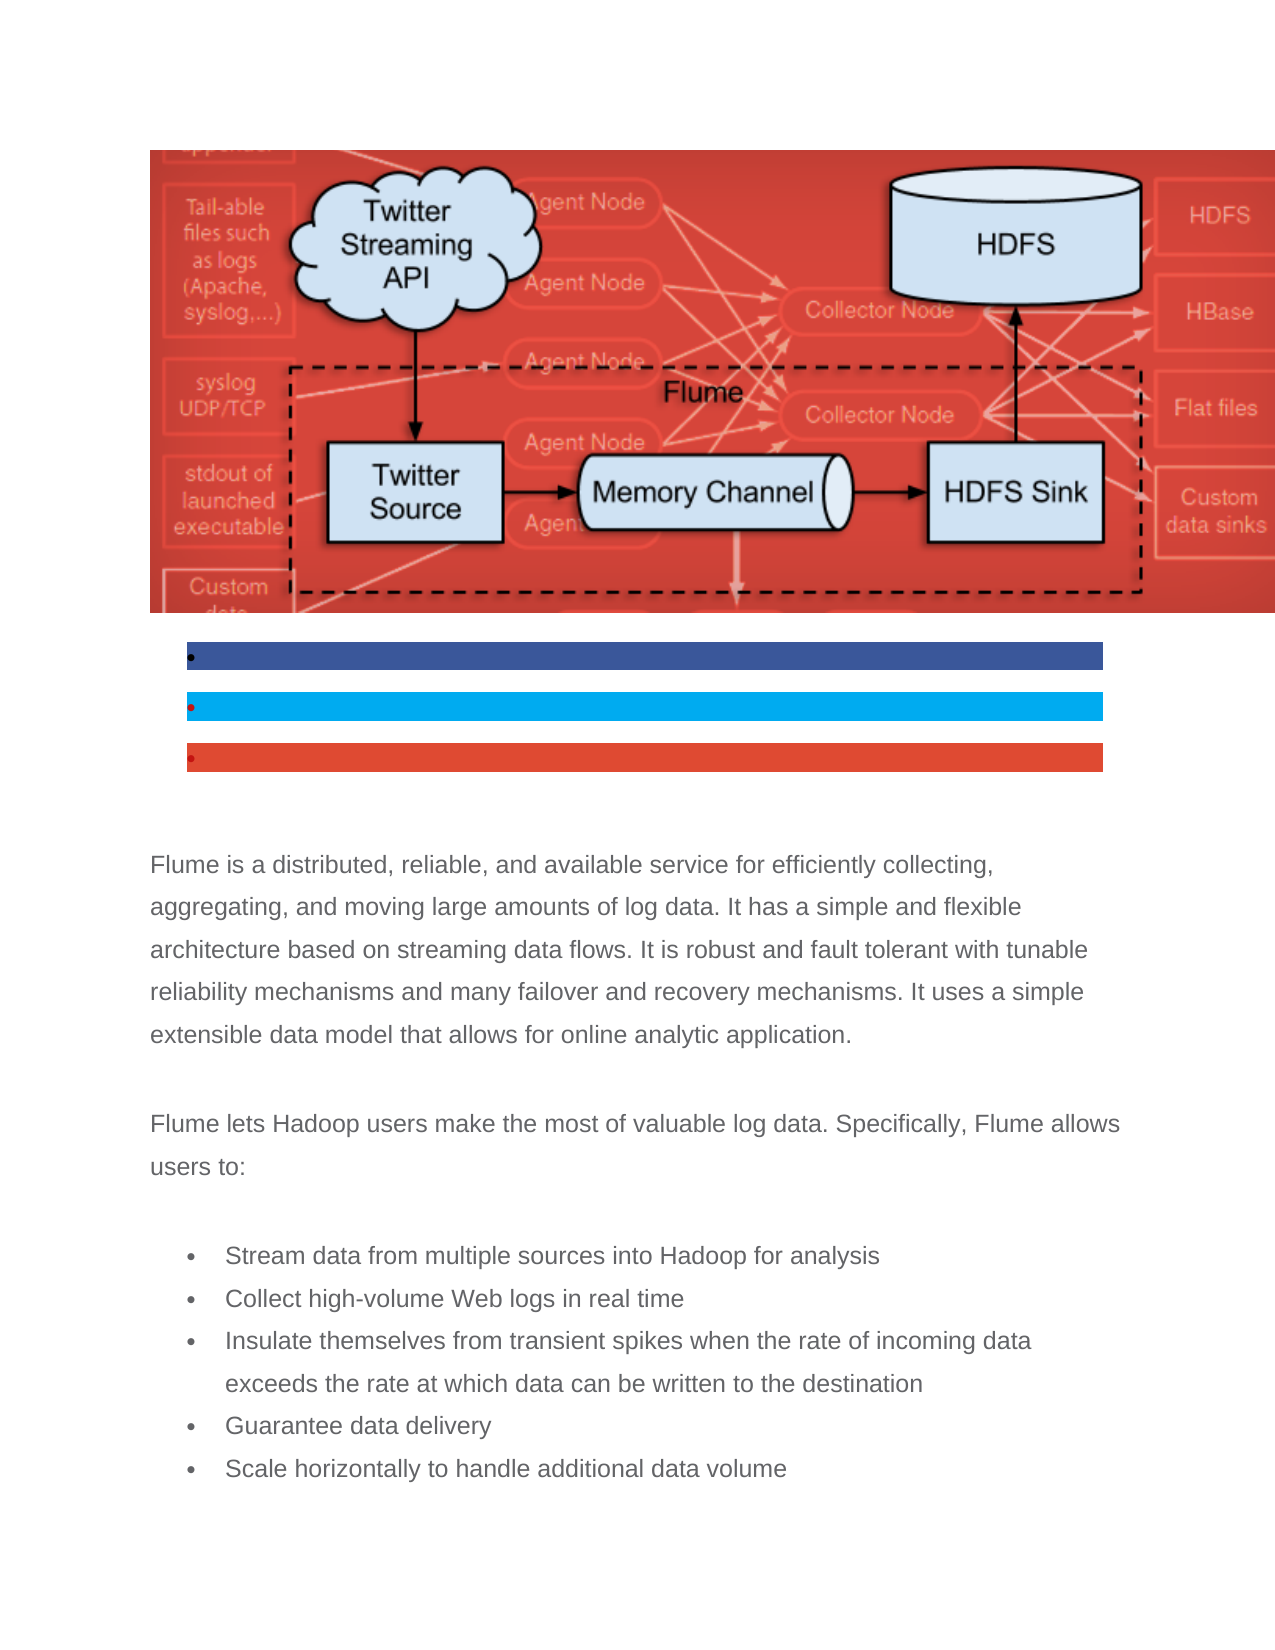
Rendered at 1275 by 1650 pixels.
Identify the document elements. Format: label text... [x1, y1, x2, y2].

text Flume is a distributed, reliable, and available service for efficiently collecting, aggregating, and moving large amounts of log data. It has a simple and flexible architecture based on streaming data flows. It is robust and fault tolerant with tunable reliability mechanisms and many failover and recovery mechanisms. It uses a simple extensible data model that allows for online analytic application. [150, 836, 1125, 1048]
picture [150, 150, 1275, 613]
text Flume lets Hadoop users make the most of valuable log data. Specifically, Flume allows users to: [150, 1095, 1125, 1180]
list Stream data from multiple sources into Hadoop for analysis [187, 1227, 1125, 1270]
list Insulate themselves from transient spikes when the rate of incoming data exceeds the rate at which data can be written to the destination [187, 1312, 1125, 1397]
list Guarantee data delivery [187, 1397, 1125, 1440]
list Collect high-volume Web logs in real time [187, 1270, 1125, 1312]
list Scale horizontally to handle additional data volume [187, 1440, 1125, 1482]
